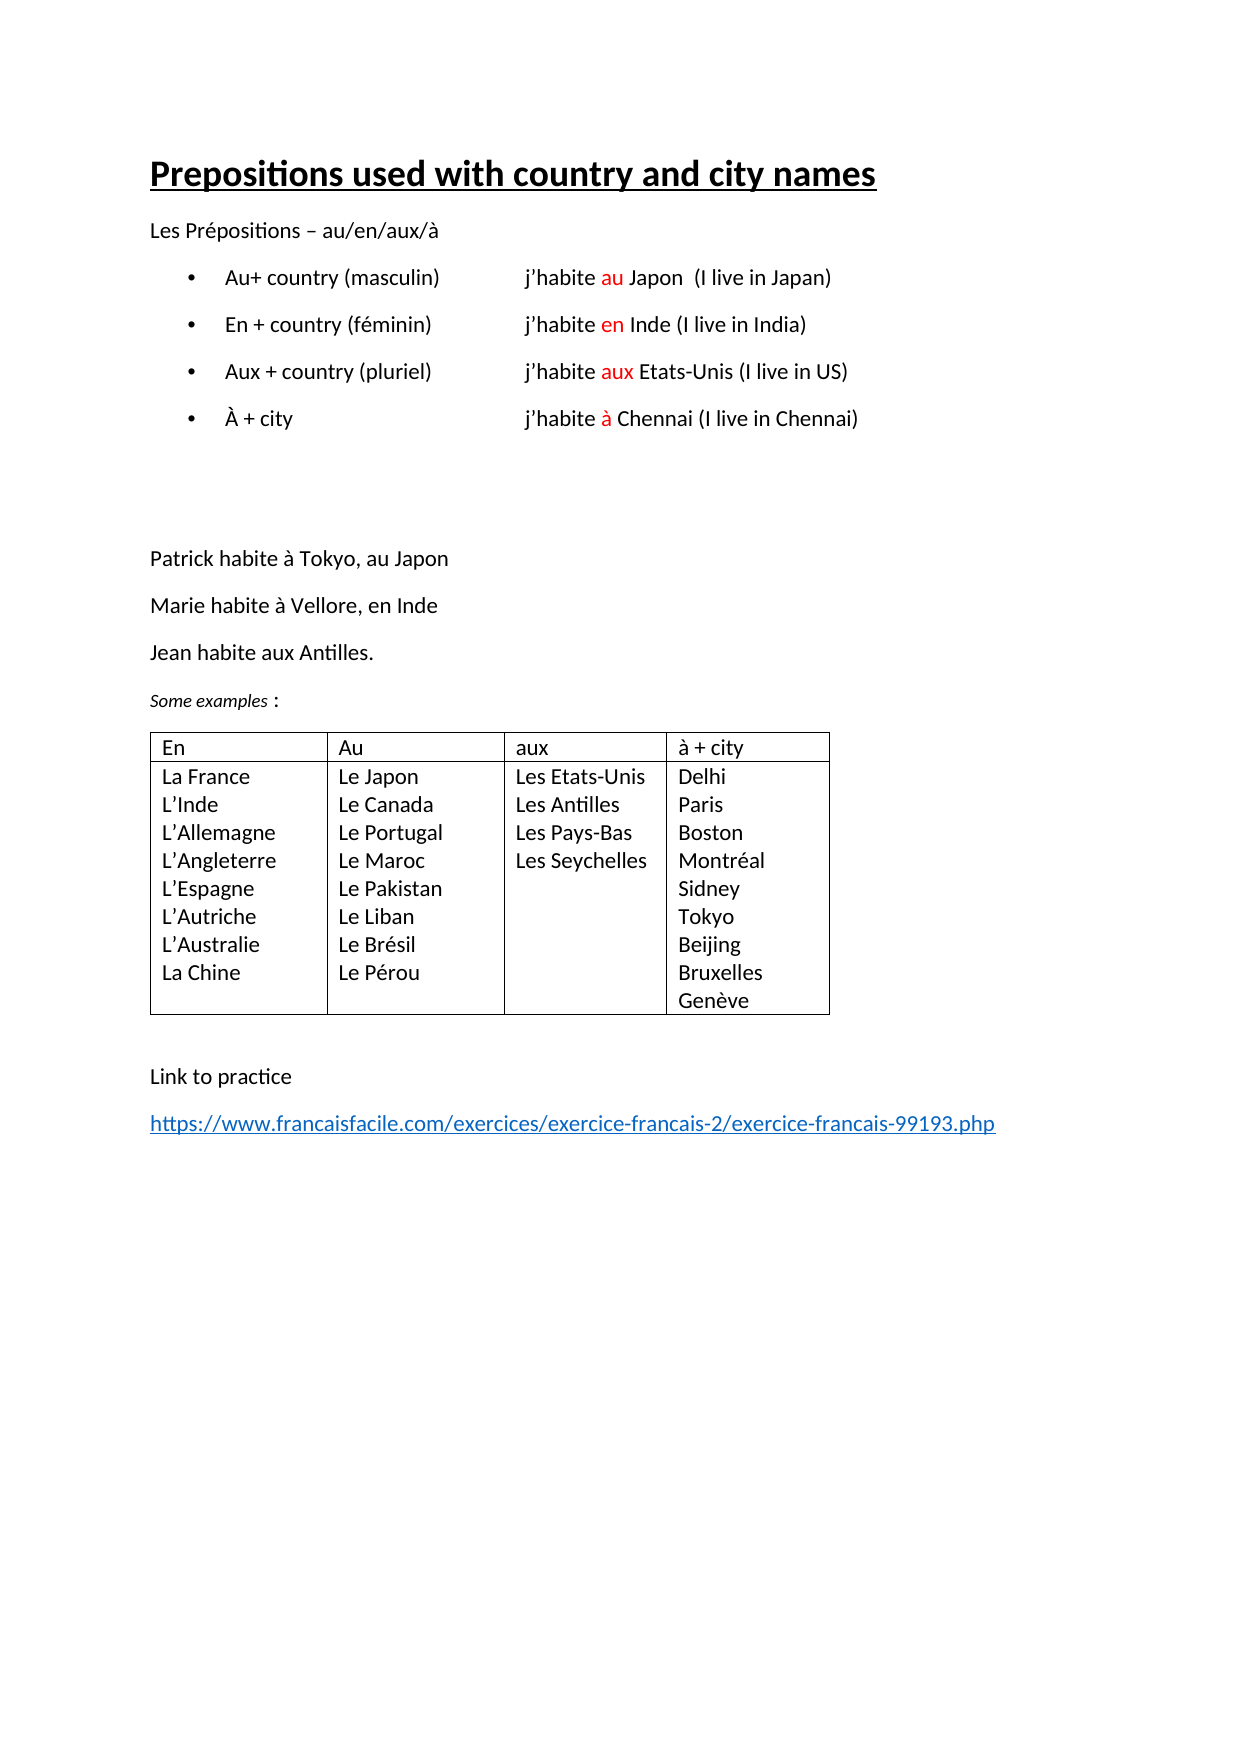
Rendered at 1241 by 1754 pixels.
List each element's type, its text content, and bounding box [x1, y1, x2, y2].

text Marie habite à Vellore, en Inde [150, 591, 1090, 619]
text Some examples : [150, 685, 1090, 713]
list Aux + country (pluriel) j’habite aux Etats-Unis (I live in US) [187, 357, 1090, 385]
text https://www.francaisfacile.com/exercices/exercice-francais-2/exercice-francais-99193.php [150, 1109, 1090, 1137]
text Les Prépositions – au/en/aux/à [150, 216, 1090, 244]
text Prepositions used with country and city names [150, 150, 1090, 196]
table_cell La France L’Inde L’Allemagne L’Angleterre L’Espagne L’Autriche L’Australie La Chine [151, 762, 327, 1014]
list Au+ country (masculin) j’habite au Japon (I live in Japan) [187, 263, 1090, 291]
table_header Au [328, 733, 504, 761]
list En + country (féminin) j’habite en Inde (I live in India) [187, 310, 1090, 338]
table_cell Delhi Paris Boston Montréal Sidney Tokyo Beijing Bruxelles Genève [667, 762, 829, 1014]
table_cell Le Japon Le Canada Le Portugal Le Maroc Le Pakistan Le Liban Le Brésil Le Pérou [328, 762, 504, 1014]
text Link to practice [150, 1062, 1090, 1090]
text Patrick habite à Tokyo, au Japon [150, 544, 1090, 572]
list À + city j’habite à Chennai (I live in Chennai) [187, 404, 1090, 432]
table_header à + city [667, 733, 829, 761]
table_header aux [505, 733, 666, 761]
table_cell Les Etats-Unis Les Antilles Les Pays-Bas Les Seychelles [505, 762, 666, 1014]
table_header En [151, 733, 327, 761]
text Jean habite aux Antilles. [150, 638, 1090, 666]
